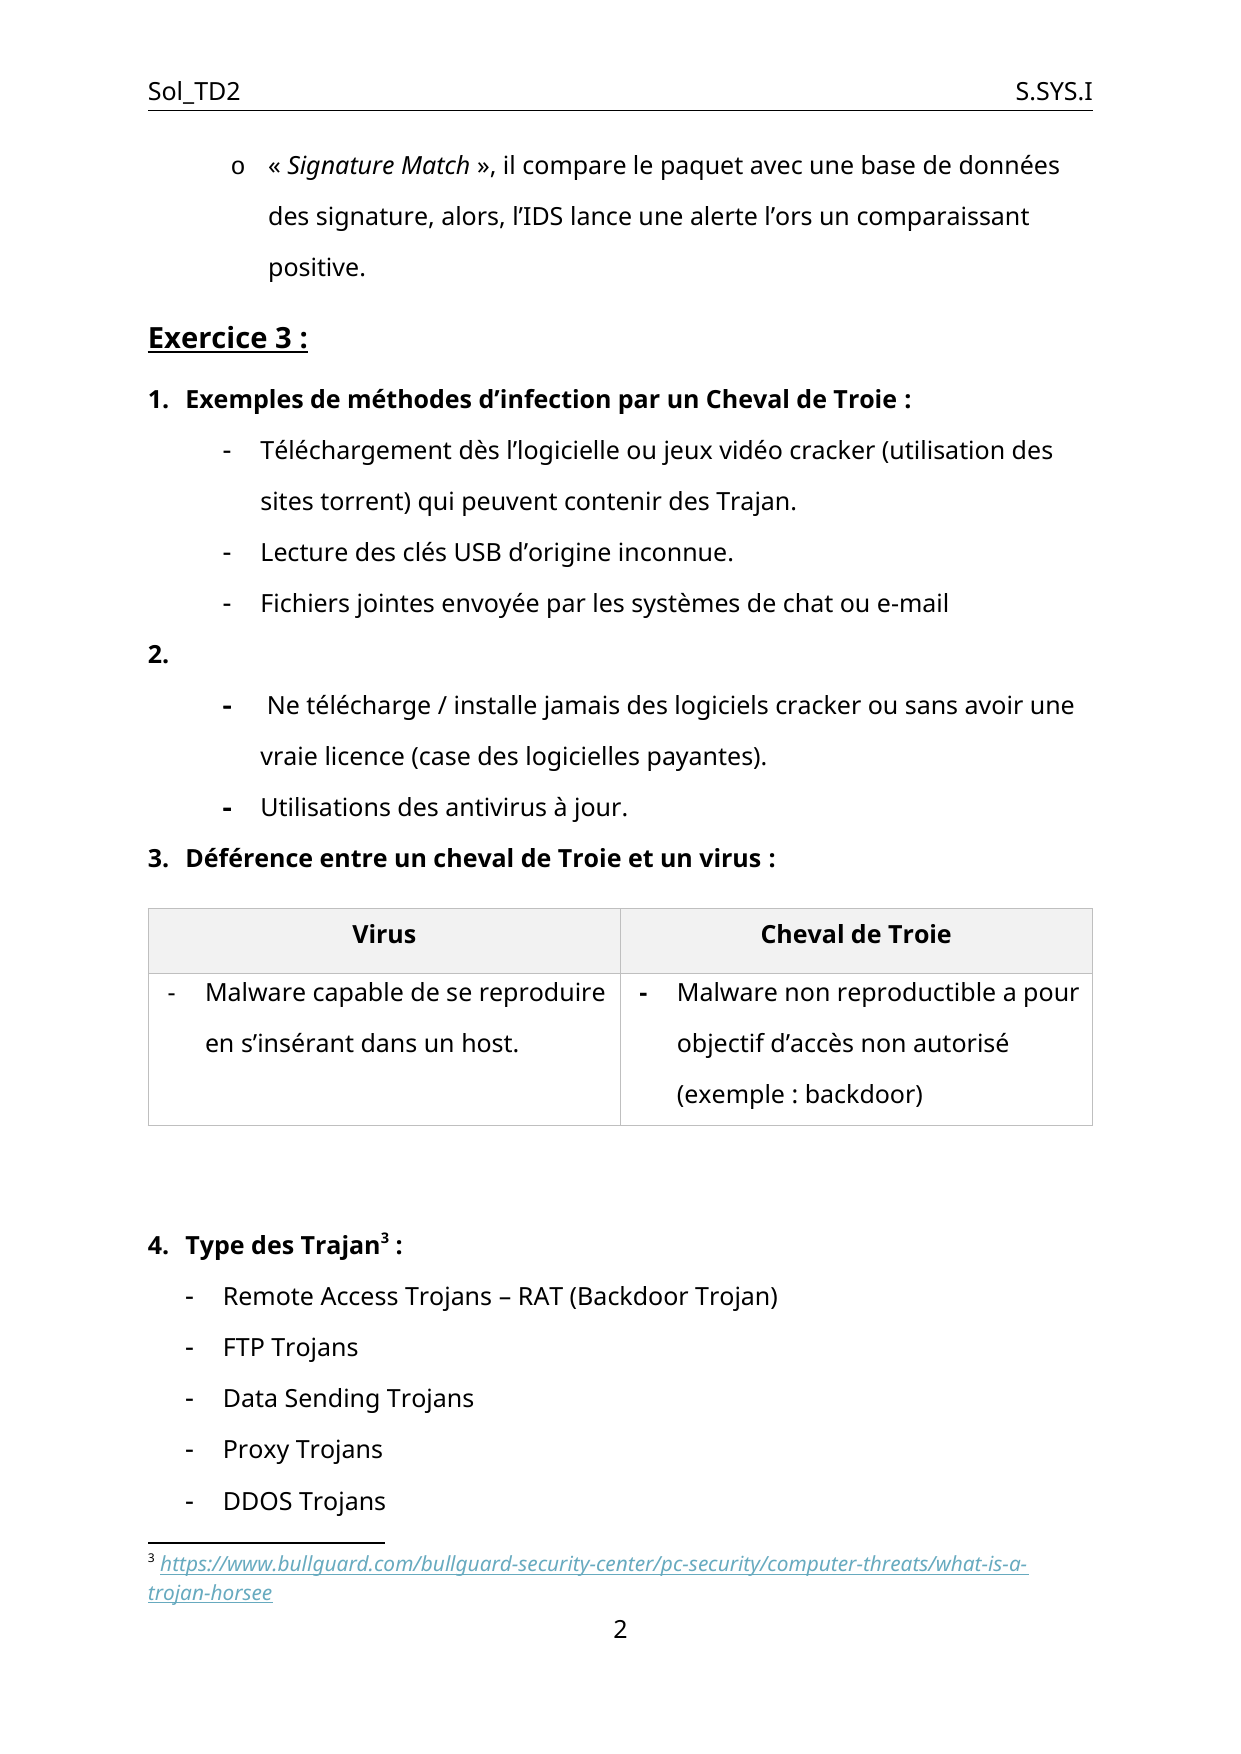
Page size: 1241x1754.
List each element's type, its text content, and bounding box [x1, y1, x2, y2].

list Fichiers jointes envoyée par les systèmes de chat ou e-mail [223, 585, 1093, 619]
table_cell Malware capable de se reproduire en s’insérant dans un host. [149, 974, 620, 1125]
table_cell Malware non reproductible a pour objectif d’accès non autorisé (exemple : backdoor) [621, 974, 1092, 1125]
list Déférence entre un cheval de Troie et un virus : [148, 841, 1093, 875]
list Type des Trajan : [148, 1228, 1093, 1262]
list Lecture des clés USB d’origine inconnue. [223, 534, 1093, 568]
table_header Cheval de Troie [621, 909, 1092, 973]
list DDOS Trojans [185, 1483, 1093, 1517]
list Proxy Trojans [185, 1432, 1093, 1466]
subtitle Exercice 3 : [148, 318, 1093, 357]
list FTP Trojans [185, 1330, 1093, 1364]
list Data Sending Trojans [185, 1381, 1093, 1415]
list « Signature Match », il compare le paquet avec une base de données des signature, alors, l’IDS lance une alerte l’ors un comparaissant positive. [230, 148, 1093, 284]
list Téléchargement dès l’logicielle ou jeux vidéo cracker (utilisation des sites torrent) qui peuvent contenir des Trajan. [223, 432, 1093, 517]
list Ne télécharge / installe jamais des logiciels cracker ou sans avoir une vraie licence (case des logicielles payantes). [223, 687, 1093, 773]
list Remote Access Trojans – RAT (Backdoor Trojan) [185, 1279, 1093, 1313]
list Exemples de méthodes d’infection par un Cheval de Troie : [148, 381, 1093, 415]
list Utilisations des antivirus à jour. [223, 789, 1093, 824]
table_header Virus [149, 909, 620, 973]
